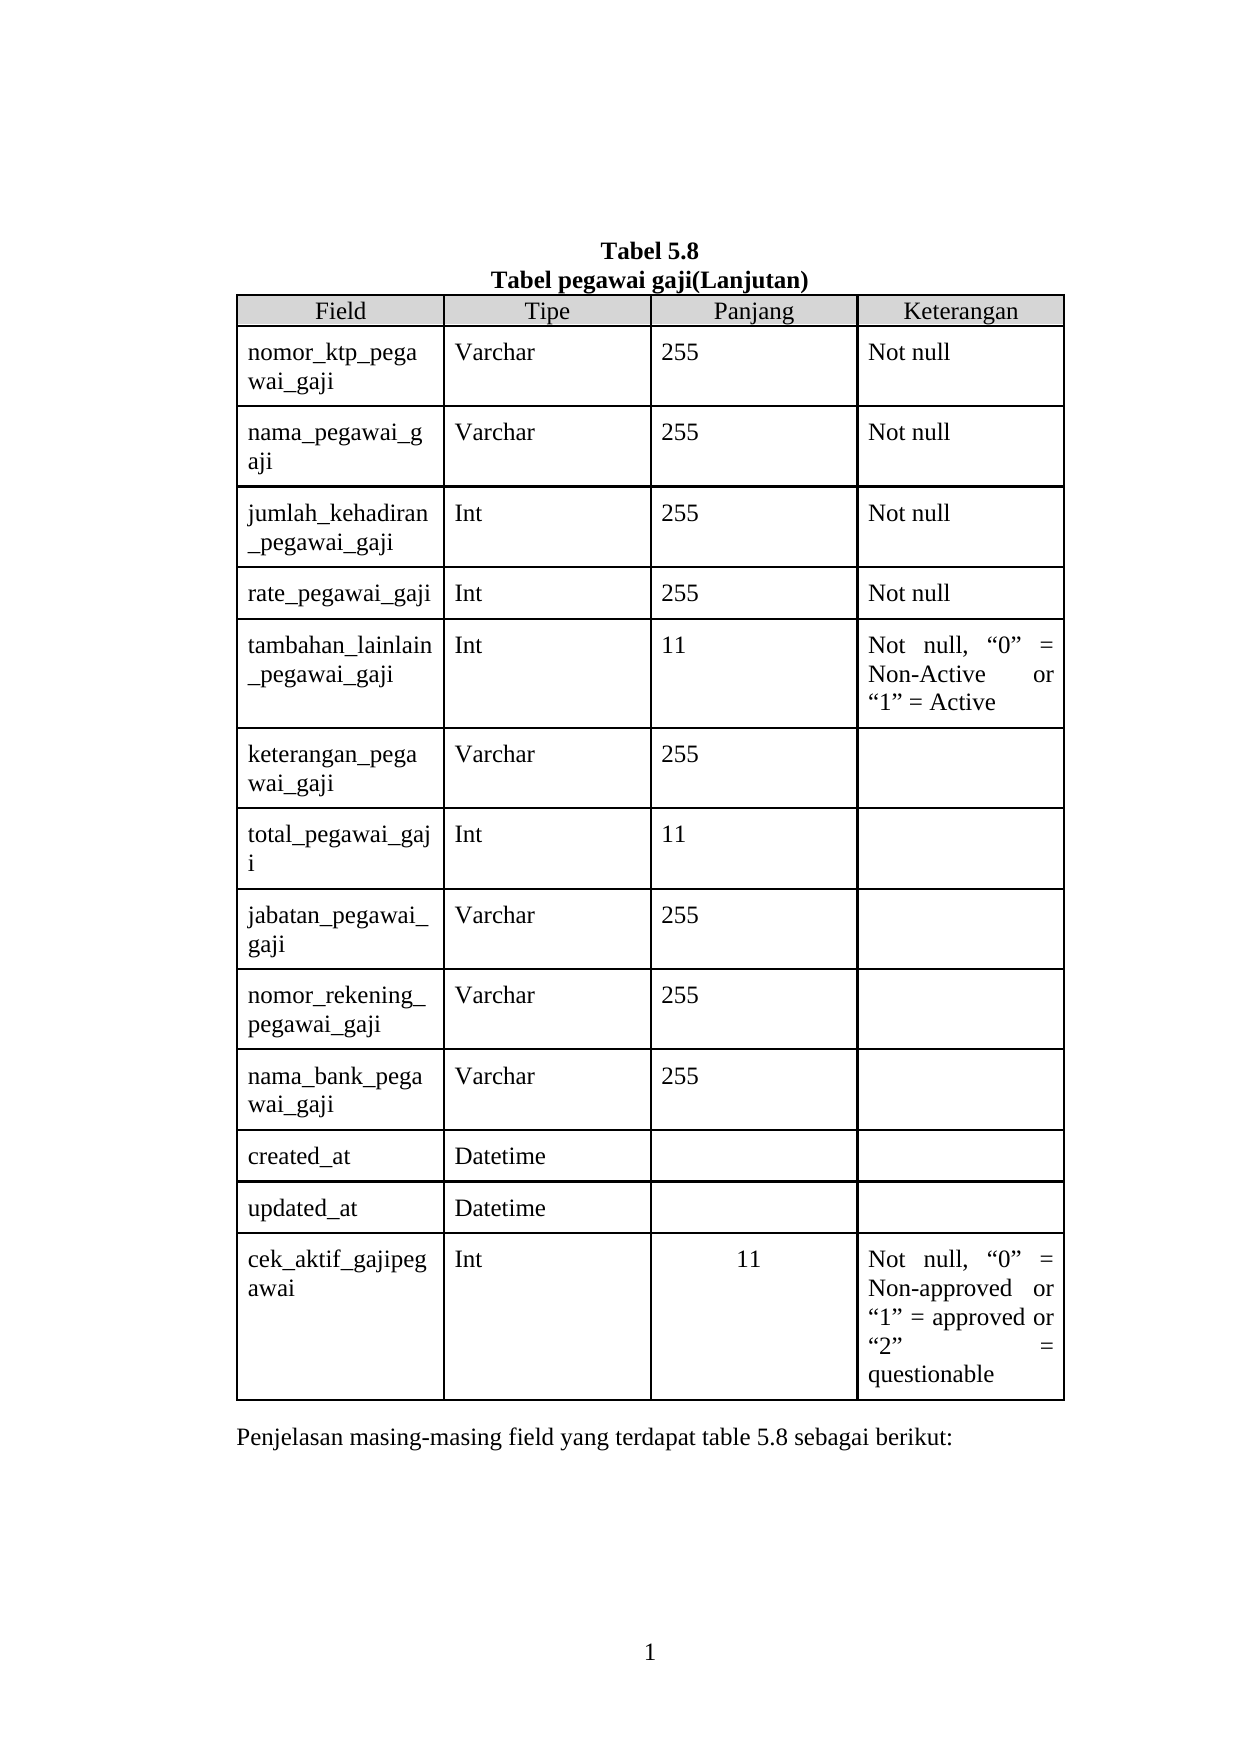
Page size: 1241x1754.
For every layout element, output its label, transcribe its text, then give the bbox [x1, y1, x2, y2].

table_cell 11 [652, 620, 856, 727]
table_cell jumlah_kehadiran_pegawai_gaji [238, 488, 443, 566]
table_cell keterangan_pegawai_gaji [238, 729, 443, 807]
table_cell Datetime [445, 1131, 650, 1180]
table_cell jabatan_pegawai_gaji [238, 890, 443, 968]
table_cell nama_pegawai_gaji [238, 407, 443, 485]
table_cell nama_bank_pegawai_gaji [238, 1050, 443, 1129]
table_cell Int [445, 488, 650, 566]
table_cell 255 [652, 1050, 856, 1129]
table_cell 11 [652, 809, 856, 887]
table_cell total_pegawai_gaji [238, 809, 443, 887]
table_cell Int [445, 809, 650, 887]
table_header Field [238, 296, 443, 324]
table_cell 255 [652, 327, 856, 405]
table_cell nomor_ktp_pegawai_gaji [238, 327, 443, 405]
table_cell Not null [859, 327, 1063, 405]
table_cell [859, 1183, 1063, 1232]
table_cell nomor_rekening_pegawai_gaji [238, 970, 443, 1048]
table_cell [859, 970, 1063, 1048]
table_cell Datetime [445, 1183, 650, 1232]
table_cell [859, 890, 1063, 968]
table_cell 255 [652, 407, 856, 485]
table_cell created_at [238, 1131, 443, 1180]
table_header Panjang [652, 296, 856, 324]
table_cell Not null [859, 407, 1063, 485]
table_cell Not null [859, 488, 1063, 566]
table_cell rate_pegawai_gaji [238, 568, 443, 617]
table_cell Varchar [445, 970, 650, 1048]
table_cell Varchar [445, 890, 650, 968]
table_cell Varchar [445, 407, 650, 485]
table_cell 255 [652, 970, 856, 1048]
table_cell Not null, “0” = Non-approved or “1” = approved or “2” = questionable [859, 1234, 1063, 1399]
table_cell Int [445, 568, 650, 617]
table_cell Not null, “0” = Non-Active or “1” = Active [859, 620, 1063, 727]
table_cell [652, 1131, 856, 1180]
table_cell Varchar [445, 327, 650, 405]
text Tabel 5.8 [236, 236, 1063, 265]
table_cell Int [445, 620, 650, 727]
table_cell Varchar [445, 1050, 650, 1129]
table_cell 255 [652, 568, 856, 617]
table_cell [652, 1183, 856, 1232]
table_cell 255 [652, 890, 856, 968]
table_cell tambahan_lainlain_pegawai_gaji [238, 620, 443, 727]
table_cell [859, 809, 1063, 887]
table_cell Varchar [445, 729, 650, 807]
table_cell 255 [652, 488, 856, 566]
table_header Keterangan [859, 296, 1063, 324]
text Tabel pegawai gaji(Lanjutan) [236, 265, 1063, 294]
table_cell 11 [652, 1234, 856, 1399]
table_cell 255 [652, 729, 856, 807]
table_cell Int [445, 1234, 650, 1399]
table_header Tipe [445, 296, 650, 324]
table_cell [859, 1050, 1063, 1129]
table_cell [859, 1131, 1063, 1180]
text Penjelasan masing-masing field yang terdapat table 5.8 sebagai berikut: [236, 1422, 1063, 1450]
table_cell updated_at [238, 1183, 443, 1232]
table_cell Not null [859, 568, 1063, 617]
table_cell cek_aktif_gajipegawai [238, 1234, 443, 1399]
table_cell [859, 729, 1063, 807]
